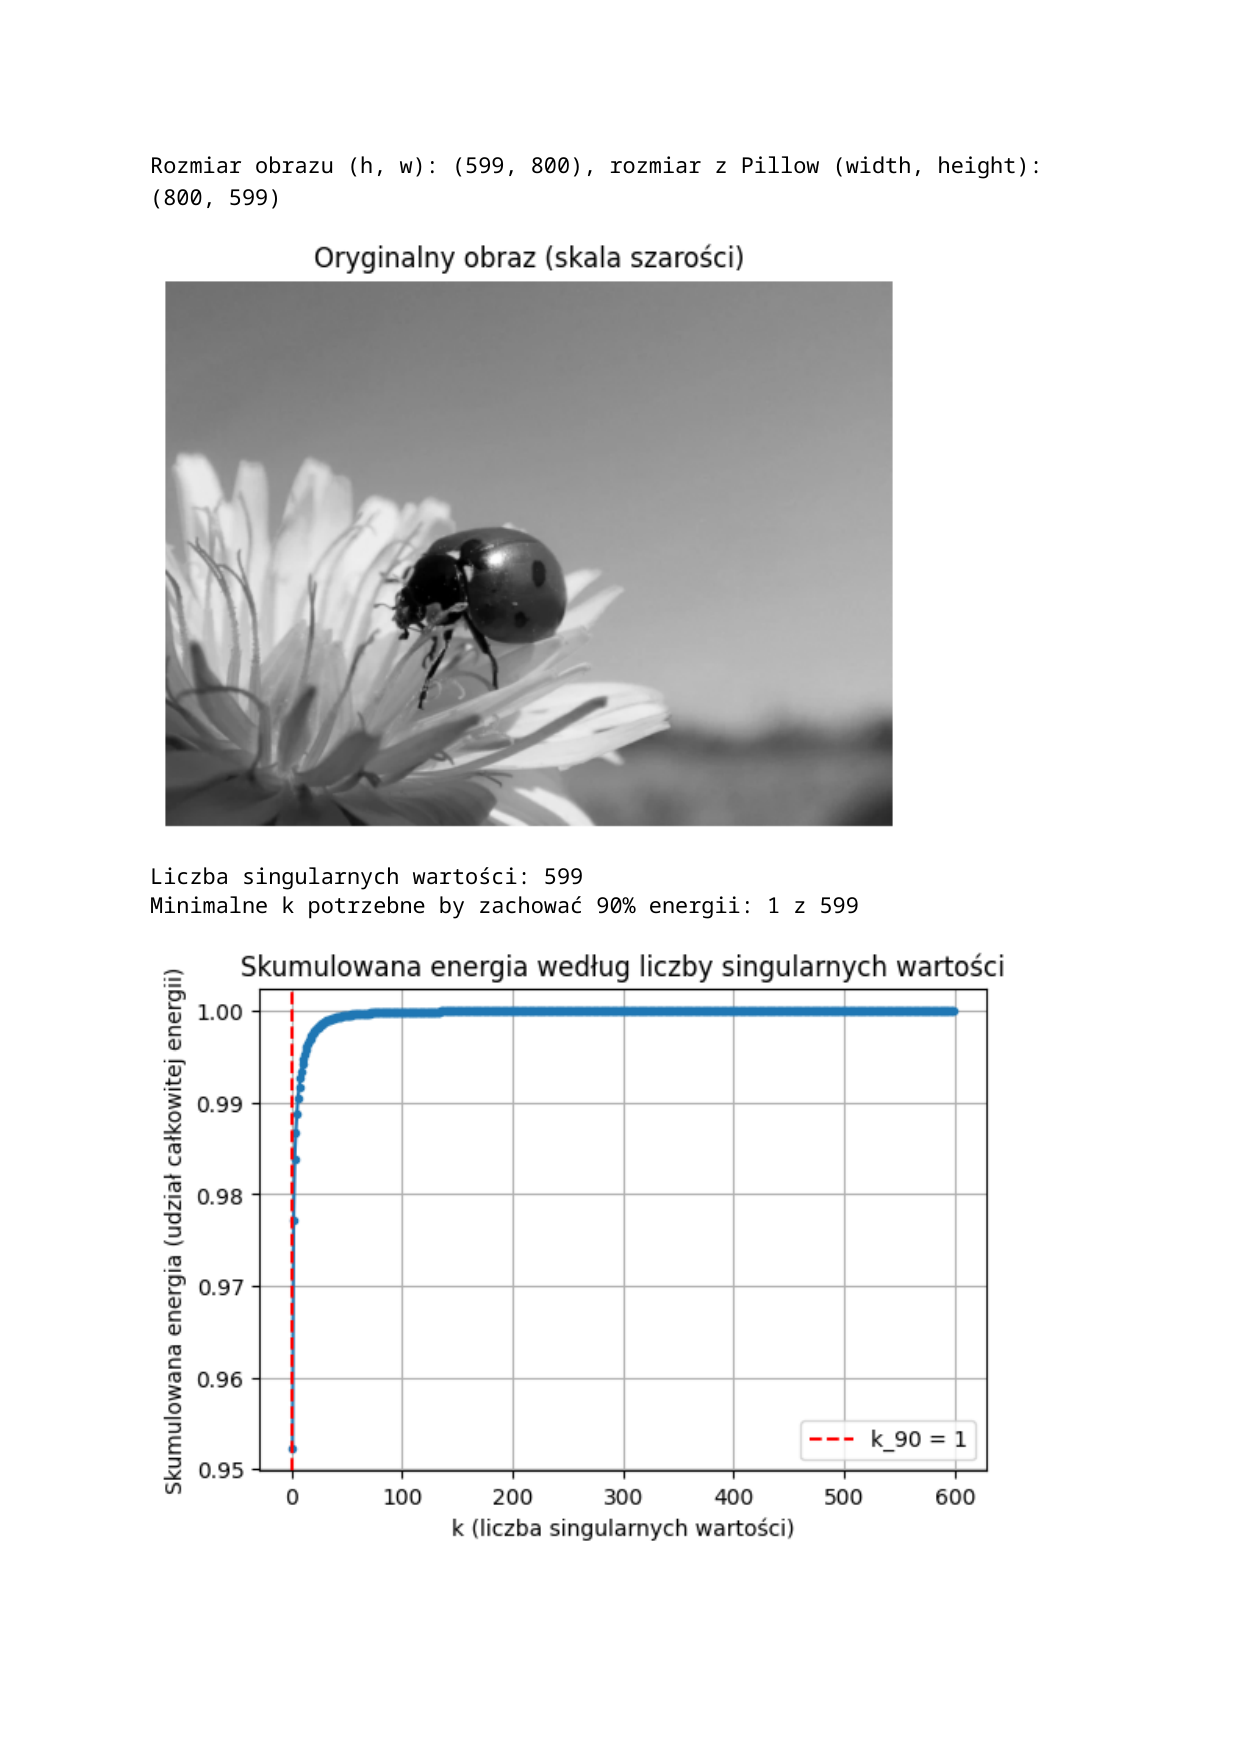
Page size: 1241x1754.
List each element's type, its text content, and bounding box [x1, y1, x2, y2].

text Liczba singularnych wartości: 599 [150, 861, 1090, 890]
picture [150, 939, 1021, 1555]
text Minimalne k potrzebne by zachować 90% energii: 1 z 599 [150, 890, 1090, 920]
text Rozmiar obrazu (h, w): (599, 800), rozmiar z Pillow (width, height): (800, 599) [150, 150, 1090, 212]
picture [150, 230, 907, 842]
